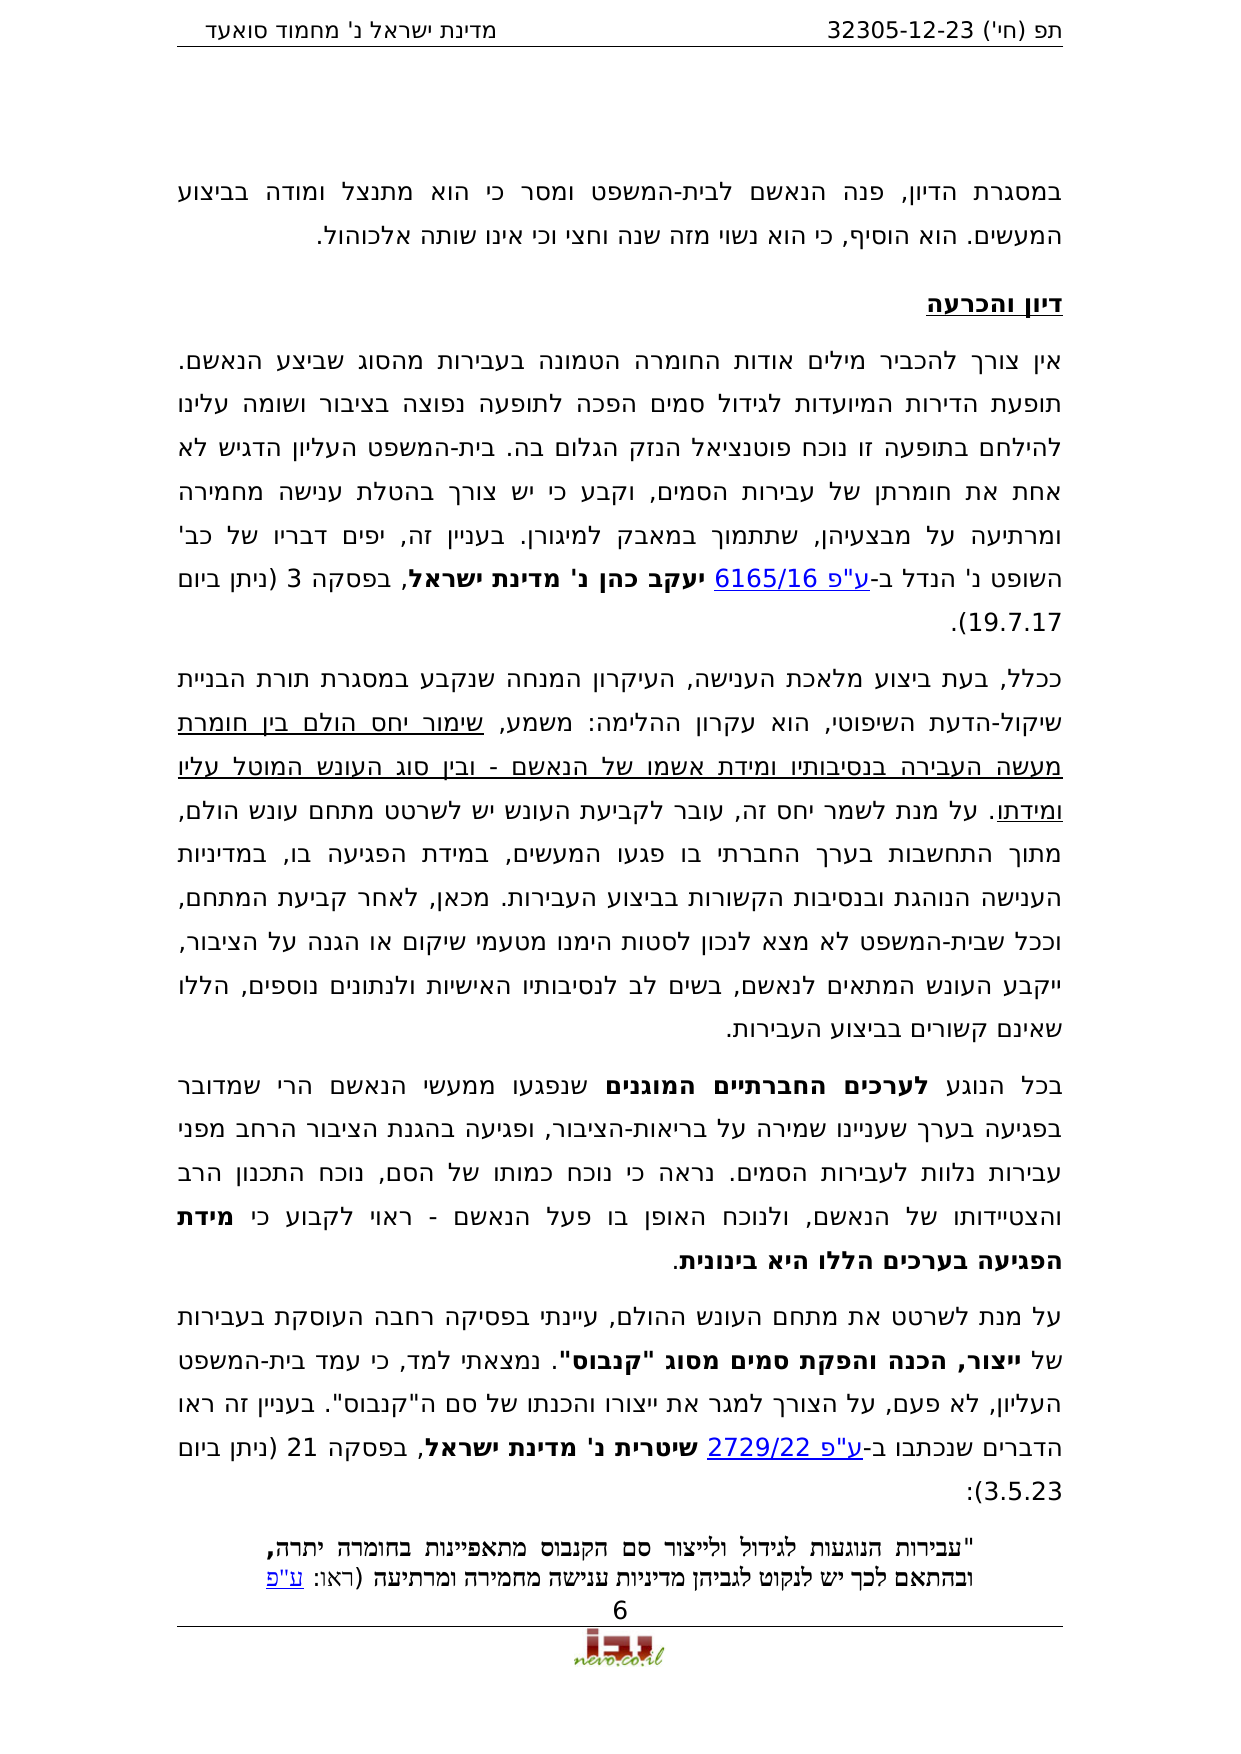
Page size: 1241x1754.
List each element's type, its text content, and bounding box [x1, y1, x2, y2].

text ככלל, בעת ביצוע מלאכת הענישה, העיקרון המנחה שנקבע במסגרת תורת הבניית שיקול-הדעת השיפוטי, הוא עקרון ההלימה: משמע, שימור יחס הולם בין חומרת מעשה העבירה בנסיבותיו ומידת אשמו של הנאשם - ובין סוג העונש המוטל עליו ומידתו. על מנת לשמר יחס זה, עובר לקביעת העונש יש לשרטט מתחם עונש הולם, מתוך התחשבות בערך החברתי בו פגעו המעשים, במידת הפגיעה בו, במדיניות הענישה הנוהגת ובנסיבות הקשורות בביצוע העבירות. מכאן, לאחר קביעת המתחם, וככל שבית-המשפט לא מצא לנכון לסטות הימנו מטעמי שיקום או הגנה על הציבור, ייקבע העונש המתאים לנאשם, בשים לב לנסיבותיו האישיות ולנתונים נוספים, הללו שאינם קשורים בביצוע העבירות. [177, 665, 1063, 777]
text במסגרת הדיון, פנה הנאשם לבית-המשפט ומסר כי הוא מתנצל ומודה בביצוע המעשים. הוא הוסיף, כי הוא נשוי מזה שנה וחצי וכי אינו שותה אלכוהול. [177, 177, 1063, 250]
text בכל הנוגע לערכים החברתיים המוגנים שנפגעו ממעשי הנאשם הרי שמדובר בפגיעה בערך שעניינו שמירה על בריאות-הציבור, ופגיעה בהגנת הציבור הרחב מפני עבירות נלוות לעבירות הסמים. נראה כי נוכח כמותו של הסם, נוכח התכנון הרב והצטיידותו של הנאשם, ולנוכח האופן בו פעל הנאשם - ראוי לקבוע כי מידת הפגיעה בערכים הללו היא בינונית. [177, 1071, 1063, 1275]
text על מנת לשרטט את מתחם העונש ההולם, עיינתי בפסיקה רחבה העוסקת בעבירות של ייצור, הכנה והפקת סמים מסוג "קנבוס". נמצאתי למד, כי עמד בית-המשפט העליון, לא פעם, על הצורך למגר את ייצורו והכנתו של סם ה"קנבוס". בעניין זה ראו הדברים שנכתבו ב-ע"פ 2729/22 שיטרית נ' מדינת ישראל, בפסקה 21 (ניתן ביום 3.5.23): [177, 1302, 1063, 1506]
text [266, 1533, 974, 1592]
picture [574, 1628, 666, 1667]
text דיון והכרעה [177, 290, 1063, 319]
text ככלל, בעת ביצוע מלאכת הענישה, העיקרון המנחה שנקבע במסגרת תורת הבניית שיקול-הדעת השיפוטי, הוא עקרון ההלימה: משמע, שימור יחס הולם בין חומרת מעשה העבירה בנסיבותיו ומידת אשמו של הנאשם - ובין סוג העונש המוטל עליו ומידתו. על מנת לשמר יחס זה, עובר לקביעת העונש יש לשרטט מתחם עונש הולם, מתוך התחשבות בערך החברתי בו פגעו המעשים, במידת הפגיעה בו, במדיניות הענישה הנוהגת ובנסיבות הקשורות בביצוע העבירות. מכאן, לאחר קביעת המתחם, וככל שבית-המשפט לא מצא לנכון לסטות הימנו מטעמי שיקום או הגנה על הציבור, ייקבע העונש המתאים לנאשם, בשים לב לנסיבותיו האישיות ולנתונים נוספים, הללו שאינם קשורים בביצוע העבירות. [177, 778, 1063, 1044]
text אין צורך להכביר מילים אודות החומרה הטמונה בעבירות מהסוג שביצע הנאשם. תופעת הדירות המיועדות לגידול סמים הפכה לתופעה נפוצה בציבור ושומה עלינו להילחם בתופעה זו נוכח פוטנציאל הנזק הגלום בה. בית-המשפט העליון הדגיש לא אחת את חומרתן של עבירות הסמים, וקבע כי יש צורך בהטלת ענישה מחמירה ומרתיעה על מבצעיהן, שתתמוך במאבק למיגורן. בעניין זה, יפים דבריו של כב' השופט נ' הנדל ב-ע"פ 6165/16 יעקב כהן נ' מדינת ישראל, בפסקה 3 (ניתן ביום 19.7.17). [177, 346, 1063, 638]
